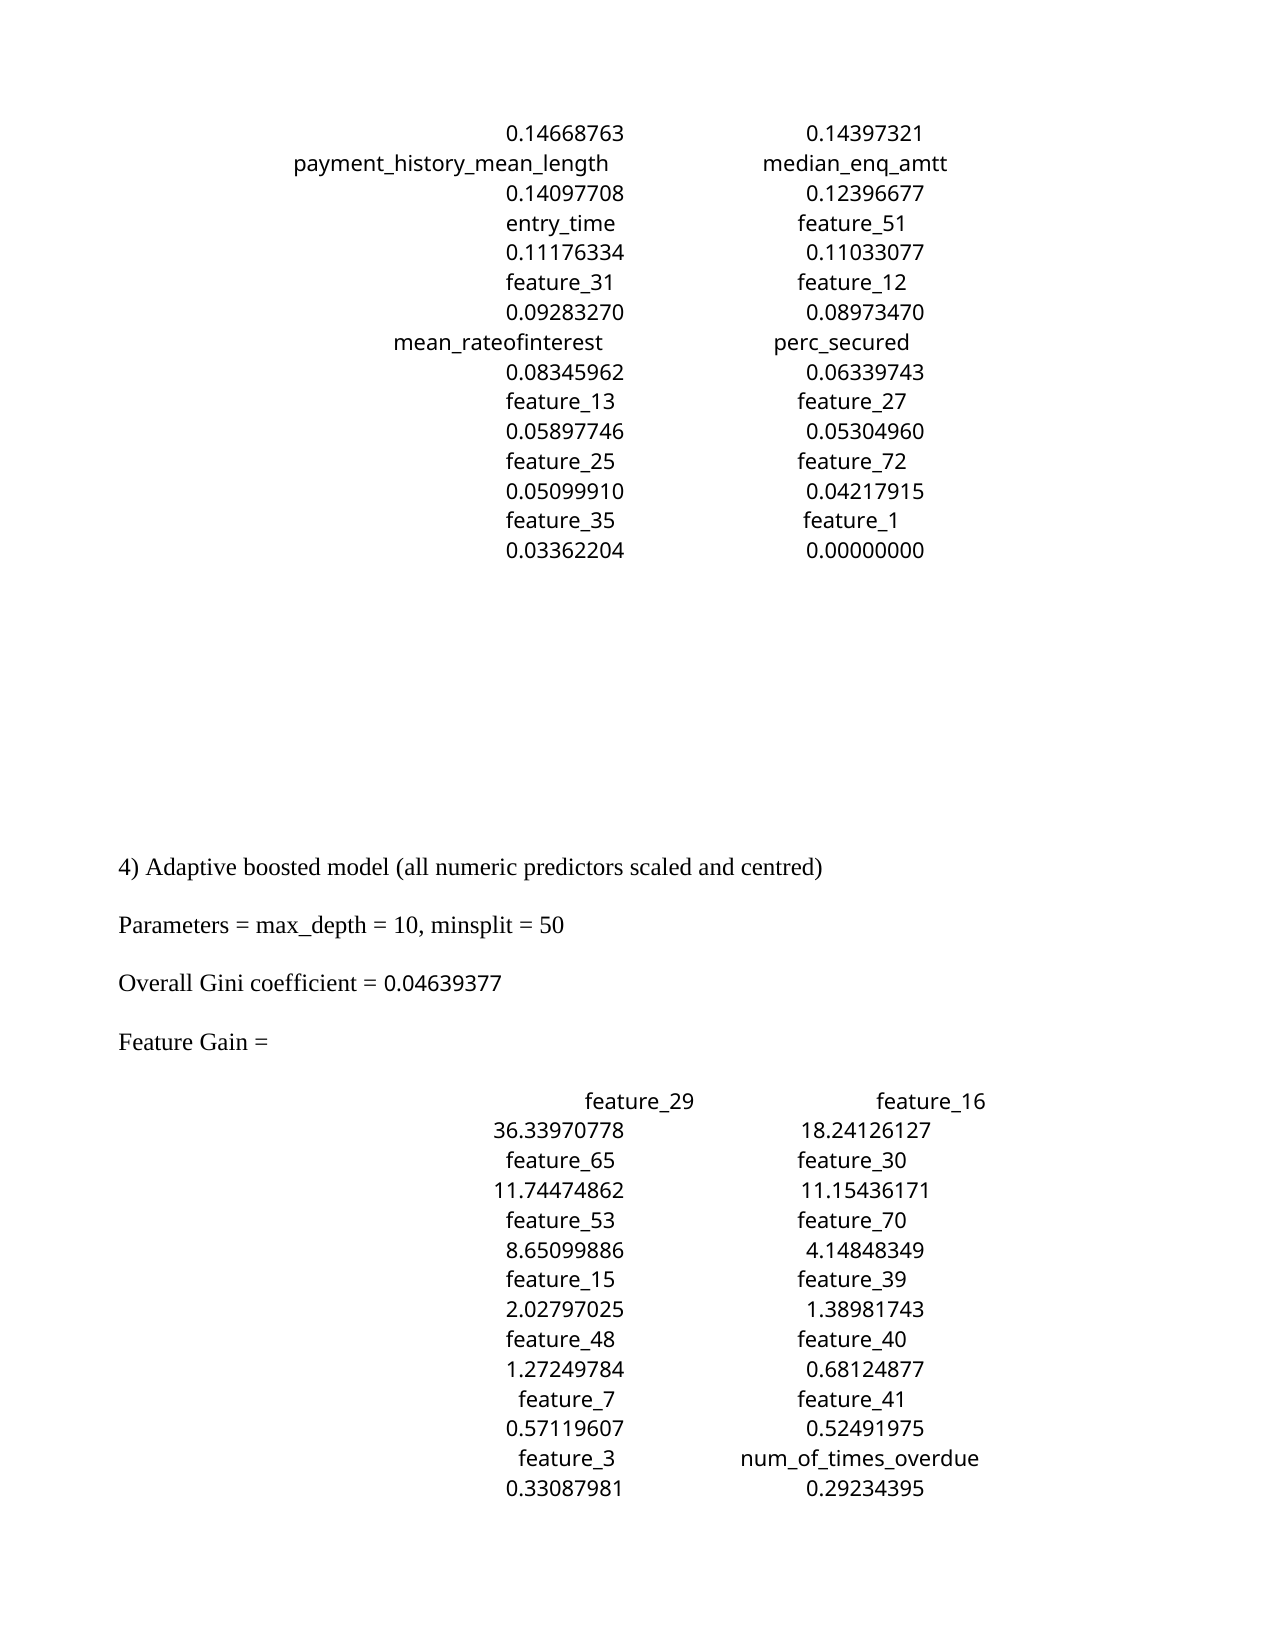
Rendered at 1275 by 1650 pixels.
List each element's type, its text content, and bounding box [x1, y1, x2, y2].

text 4) Adaptive boosted model (all numeric predictors scaled and centred) [118, 852, 1157, 881]
text 11.74474862 11.15436171 [118, 1175, 1157, 1205]
text feature_48 feature_40 [118, 1324, 1157, 1354]
text 0.57119607 0.52491975 [118, 1413, 1157, 1443]
text 0.14668763 0.14397321 [118, 118, 1157, 148]
text feature_7 feature_41 [118, 1383, 1157, 1413]
text Parameters = max_depth = 10, minsplit = 50 [118, 910, 1157, 939]
text feature_25 feature_72 [118, 446, 1157, 476]
text 2.02797025 1.38981743 [118, 1294, 1157, 1324]
text feature_31 feature_12 [118, 267, 1157, 297]
text feature_35 feature_1 [118, 505, 1157, 535]
text feature_13 feature_27 [118, 386, 1157, 416]
text 0.08345962 0.06339743 [118, 356, 1157, 386]
text feature_3 num_of_times_overdue [118, 1443, 1157, 1473]
text feature_65 feature_30 [118, 1145, 1157, 1175]
text feature_15 feature_39 [118, 1264, 1157, 1294]
text 36.33970778 18.24126127 [118, 1115, 1157, 1145]
text 1.27249784 0.68124877 [118, 1354, 1157, 1383]
text Feature Gain = [118, 1027, 1157, 1056]
text 0.03362204 0.00000000 [118, 535, 1157, 565]
text feature_53 feature_70 [118, 1205, 1157, 1234]
text 0.05897746 0.05304960 [118, 416, 1157, 446]
text 0.11176334 0.11033077 [118, 237, 1157, 267]
text 8.65099886 4.14848349 [118, 1234, 1157, 1264]
text payment_history_mean_length median_enq_amtt [118, 148, 1157, 178]
text 0.09283270 0.08973470 [118, 297, 1157, 327]
text 0.14097708 0.12396677 [118, 178, 1157, 207]
text mean_rateofinterest perc_secured [118, 327, 1157, 356]
text 0.05099910 0.04217915 [118, 476, 1157, 505]
text Overall Gini coefficient = 0.04639377 [118, 967, 1157, 997]
text 0.33087981 0.29234395 [118, 1473, 1157, 1503]
text entry_time feature_51 [118, 207, 1157, 237]
text feature_29 feature_16 [118, 1086, 1157, 1115]
